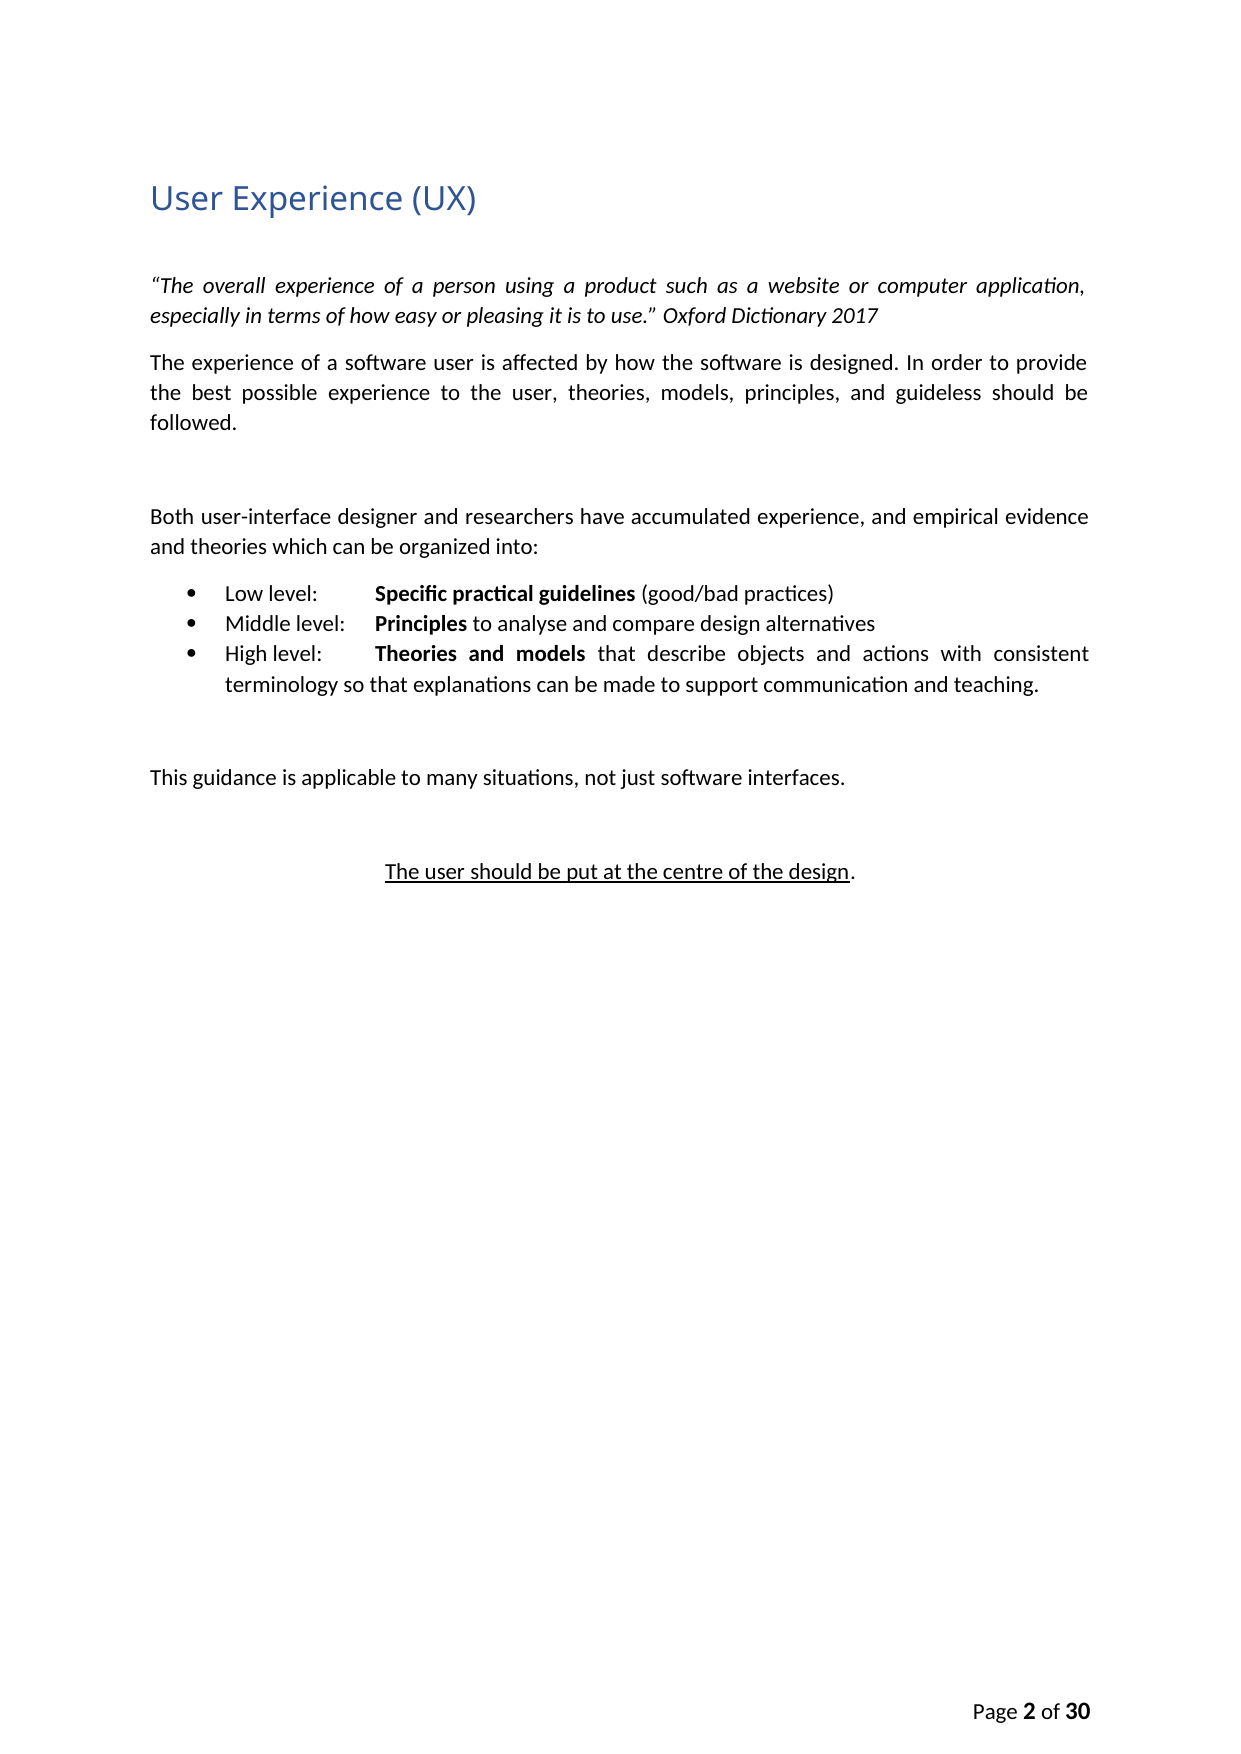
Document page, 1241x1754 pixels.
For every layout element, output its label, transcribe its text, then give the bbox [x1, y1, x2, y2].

text This guidance is applicable to many situations, not just software interfaces. [150, 763, 1090, 792]
list Low level: Specific practical guidelines (good/bad practices) [187, 579, 1090, 607]
text Both user-interface designer and researchers have accumulated experience, and empirical evidence and theories which can be organized into: [150, 502, 1090, 560]
subtitle User Experience (UX) [150, 175, 1090, 220]
list Middle level: Principles to analyse and compare design alternatives [187, 609, 1090, 637]
list High level: Theories and models that describe objects and actions with consistent terminology so that explanations can be made to support communication and teaching. [187, 639, 1090, 698]
text The user should be put at the centre of the design. [150, 857, 1090, 885]
text The experience of a software user is affected by how the software is designed. In order to provide the best possible experience to the user, theories, models, principles, and guideless should be followed. [150, 348, 1090, 436]
text “The overall experience of a person using a product such as a website or computer application, especially in terms of how easy or pleasing it is to use.” Oxford Dictionary 2017 [150, 271, 1090, 329]
